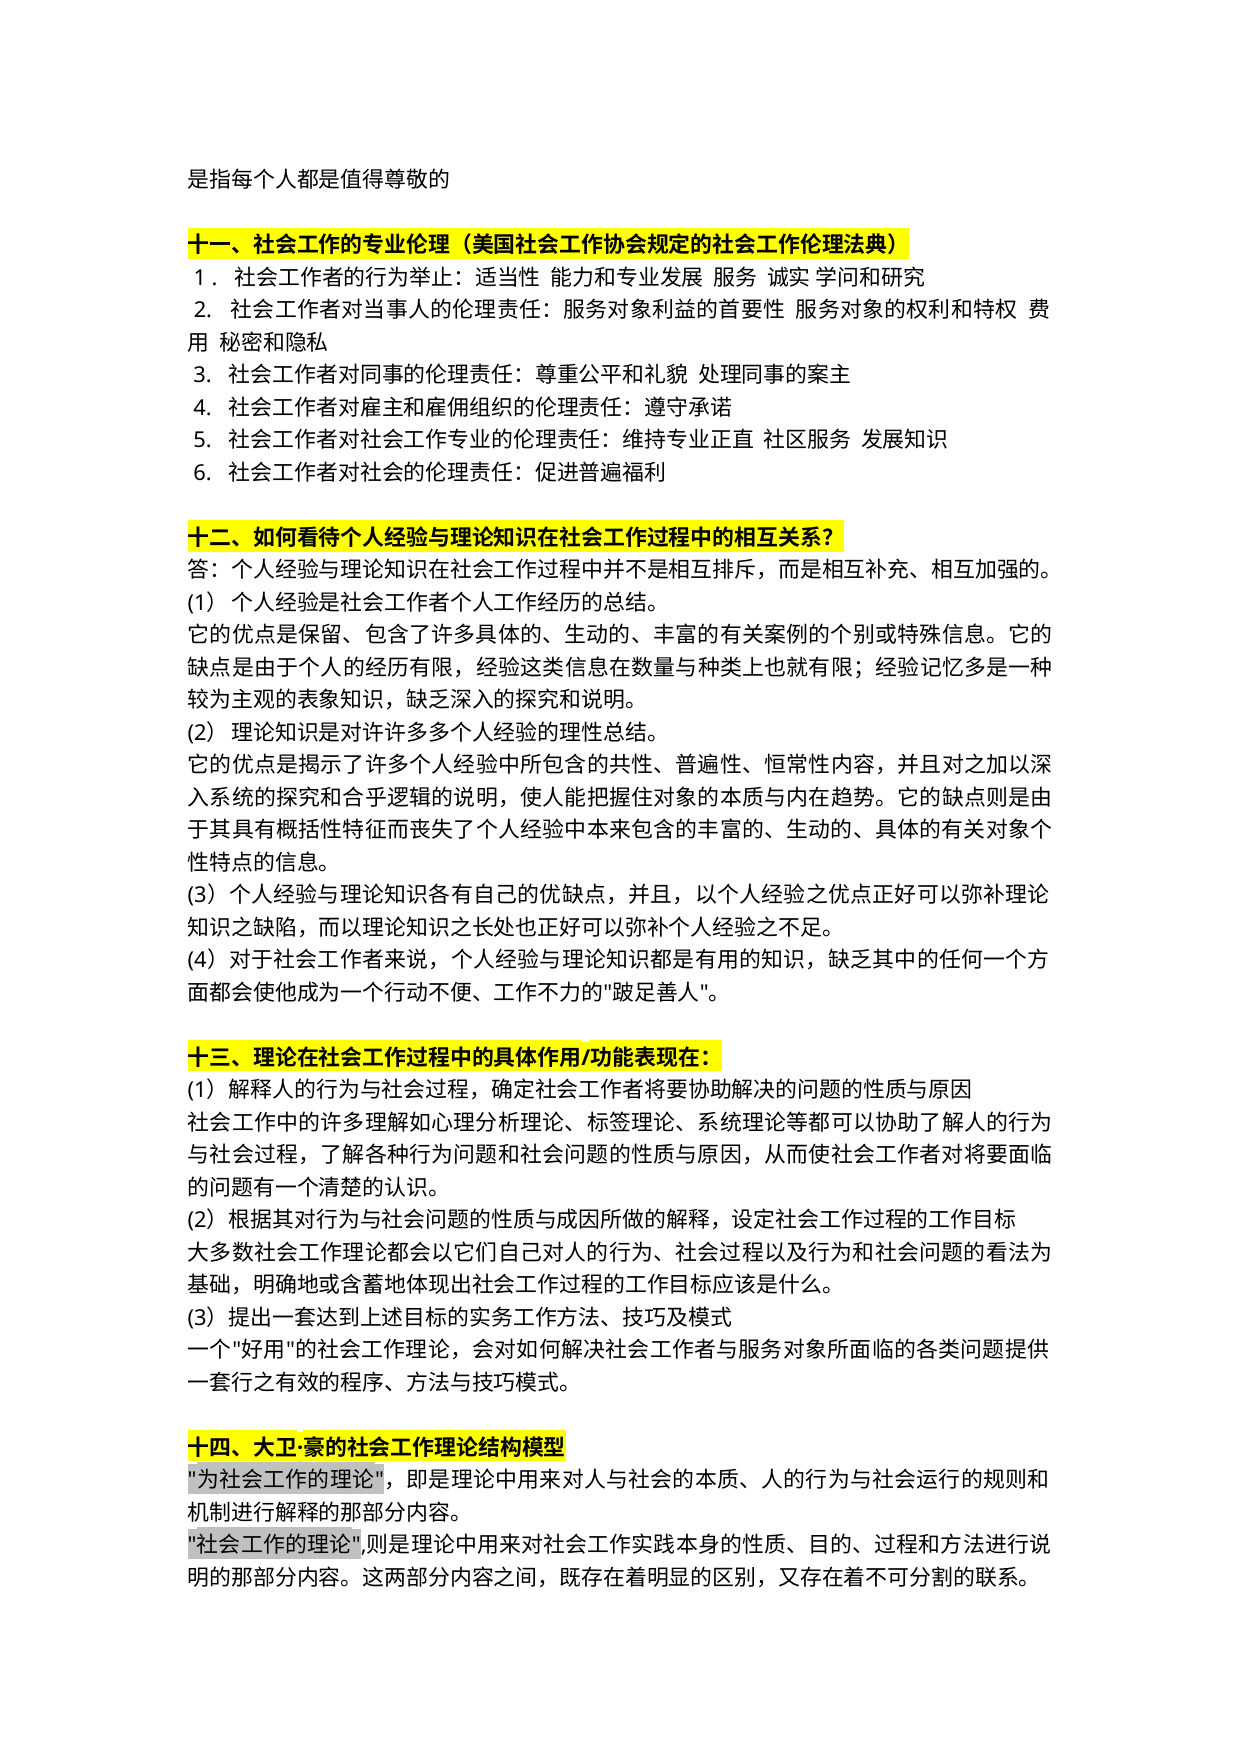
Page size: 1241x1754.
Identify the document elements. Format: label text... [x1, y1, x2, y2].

text (1）解释人的行为与社会过程，确定社会工作者将要协助解决的问题的性质与原因 [187, 1072, 1053, 1104]
text "社会工作的理论",则是理论中用来对社会工作实践本身的性质、目的、过程和方法进行说明的那部分内容。这两部分内容之间，既存在着明显的区别，又存在着不可分割的联系。 [187, 1527, 1053, 1592]
text 大多数社会工作理论都会以它们自己对人的行为、社会过程以及行为和社会问题的看法为基础，明确地或含蓄地体现出社会工作过程的工作目标应该是什么。 [187, 1234, 1053, 1299]
text 十四、大卫·豪的社会工作理论结构模型 [187, 1429, 1053, 1462]
text 一个"好用"的社会工作理论，会对如何解决社会工作者与服务对象所面临的各类问题提供一套行之有效的程序、方法与技巧模式。 [187, 1332, 1053, 1397]
text (2）根据其对行为与社会问题的性质与成因所做的解释，设定社会工作过程的工作目标 [187, 1202, 1053, 1234]
text 4. 社会工作者对雇主和雇佣组织的伦理责任：遵守承诺 [187, 389, 1053, 422]
text (4）对于社会工作者来说，个人经验与理论知识都是有用的知识，缺乏其中的任何一个方面都会使他成为一个行动不便、工作不力的"跛足善人"。 [187, 942, 1053, 1007]
text (3）提出一套达到上述目标的实务工作方法、技巧及模式 [187, 1299, 1053, 1332]
text 十二、如何看待个人经验与理论知识在社会工作过程中的相互关系？ [187, 519, 1053, 552]
list 它的优点是揭示了许多个人经验中所包含的共性、普遍性、恒常性内容，并且对之加以深入系统的探究和合乎逻辑的说明，使人能把握住对象的本质与内在趋势。它的缺点则是由于其具有概括性特征而丧失了个人经验中本来包含的丰富的、生动的、具体的有关对象个性特点的信息。 [187, 747, 1053, 877]
list 个人经验是社会工作者个人工作经历的总结。 [187, 584, 1053, 617]
text (3）个人经验与理论知识各有自己的优缺点，并且，以个人经验之优点正好可以弥补理论知识之缺陷，而以理论知识之长处也正好可以弥补个人经验之不足。 [187, 877, 1053, 942]
text 社会工作中的许多理解如心理分析理论、标签理论、系统理论等都可以协助了解人的行为与社会过程，了解各种行为问题和社会问题的性质与原因，从而使社会工作者对将要面临的问题有一个清楚的认识。 [187, 1104, 1053, 1202]
text 答：个人经验与理论知识在社会工作过程中并不是相互排斥，而是相互补充、相互加强的。 [187, 552, 1053, 584]
text "为社会工作的理论"，即是理论中用来对人与社会的本质、人的行为与社会运行的规则和机制进行解释的那部分内容。 [187, 1462, 1053, 1527]
text 6. 社会工作者对社会的伦理责任：促进普遍福利 [187, 454, 1053, 487]
text 1 . 社会工作者的行为举止：适当性 能力和专业发展 服务 诚实 学问和研究 [187, 259, 1053, 292]
text 十一、社会工作的专业伦理（美国社会工作协会规定的社会工作伦理法典） [187, 227, 1053, 259]
text 十三、理论在社会工作过程中的具体作用/功能表现在： [187, 1039, 1053, 1072]
list 它的优点是保留、包含了许多具体的、生动的、丰富的有关案例的个别或特殊信息。它的缺点是由于个人的经历有限，经验这类信息在数量与种类上也就有限；经验记忆多是一种较为主观的表象知识，缺乏深入的探究和说明。 [187, 617, 1053, 714]
text 5. 社会工作者对社会工作专业的伦理责任：维持专业正直 社区服务 发展知识 [187, 422, 1053, 454]
text 2. 社会工作者对当事人的伦理责任：服务对象利益的首要性 服务对象的权利和特权 费用 秘密和隐私 [187, 292, 1053, 357]
text 是指每个人都是值得尊敬的 [187, 162, 1053, 194]
list 理论知识是对许许多多个人经验的理性总结。 [187, 714, 1053, 747]
text 3. 社会工作者对同事的伦理责任：尊重公平和礼貌 处理同事的案主 [187, 357, 1053, 389]
